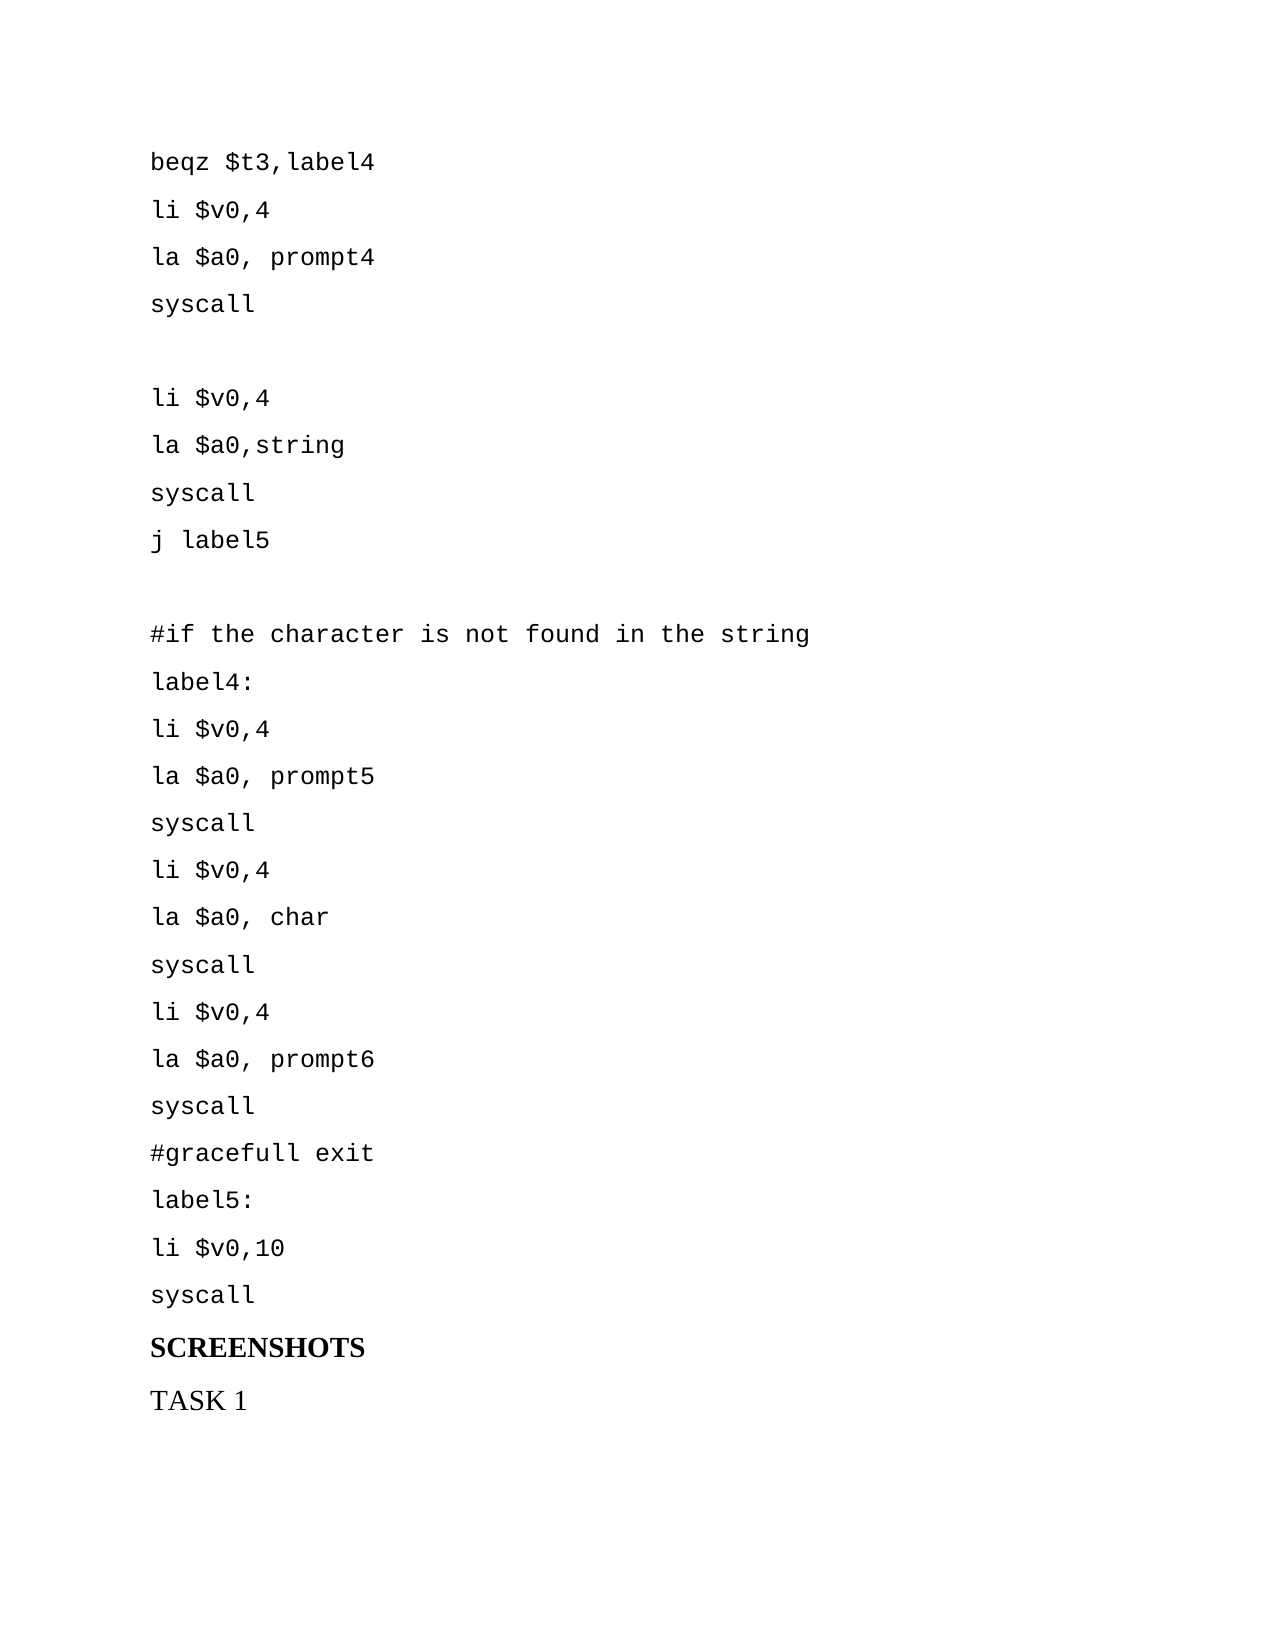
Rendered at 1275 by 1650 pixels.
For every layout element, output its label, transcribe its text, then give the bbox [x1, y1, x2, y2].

text j label5 [150, 527, 1125, 556]
text label4: [150, 669, 1125, 697]
text la $a0,string [150, 433, 1125, 461]
text la $a0, prompt5 [150, 763, 1125, 792]
text la $a0, prompt6 [150, 1047, 1125, 1075]
text syscall [150, 811, 1125, 839]
text syscall [150, 1282, 1125, 1311]
text li $v0,4 [150, 999, 1125, 1028]
text li $v0,4 [150, 386, 1125, 414]
text li $v0,4 [150, 858, 1125, 886]
text li $v0,4 [150, 716, 1125, 744]
text la $a0, char [150, 905, 1125, 933]
text TASK 1 [150, 1383, 1125, 1416]
text syscall [150, 480, 1125, 509]
text syscall [150, 1094, 1125, 1122]
text #gracefull exit [150, 1141, 1125, 1169]
text label5: [150, 1188, 1125, 1216]
text #if the character is not found in the string [150, 622, 1125, 650]
text beqz $t3,label4 [150, 150, 1125, 178]
text syscall [150, 292, 1125, 320]
text syscall [150, 952, 1125, 981]
text la $a0, prompt4 [150, 244, 1125, 273]
text li $v0,10 [150, 1235, 1125, 1264]
text SCREENSHOTS [150, 1330, 1125, 1363]
text li $v0,4 [150, 197, 1125, 226]
